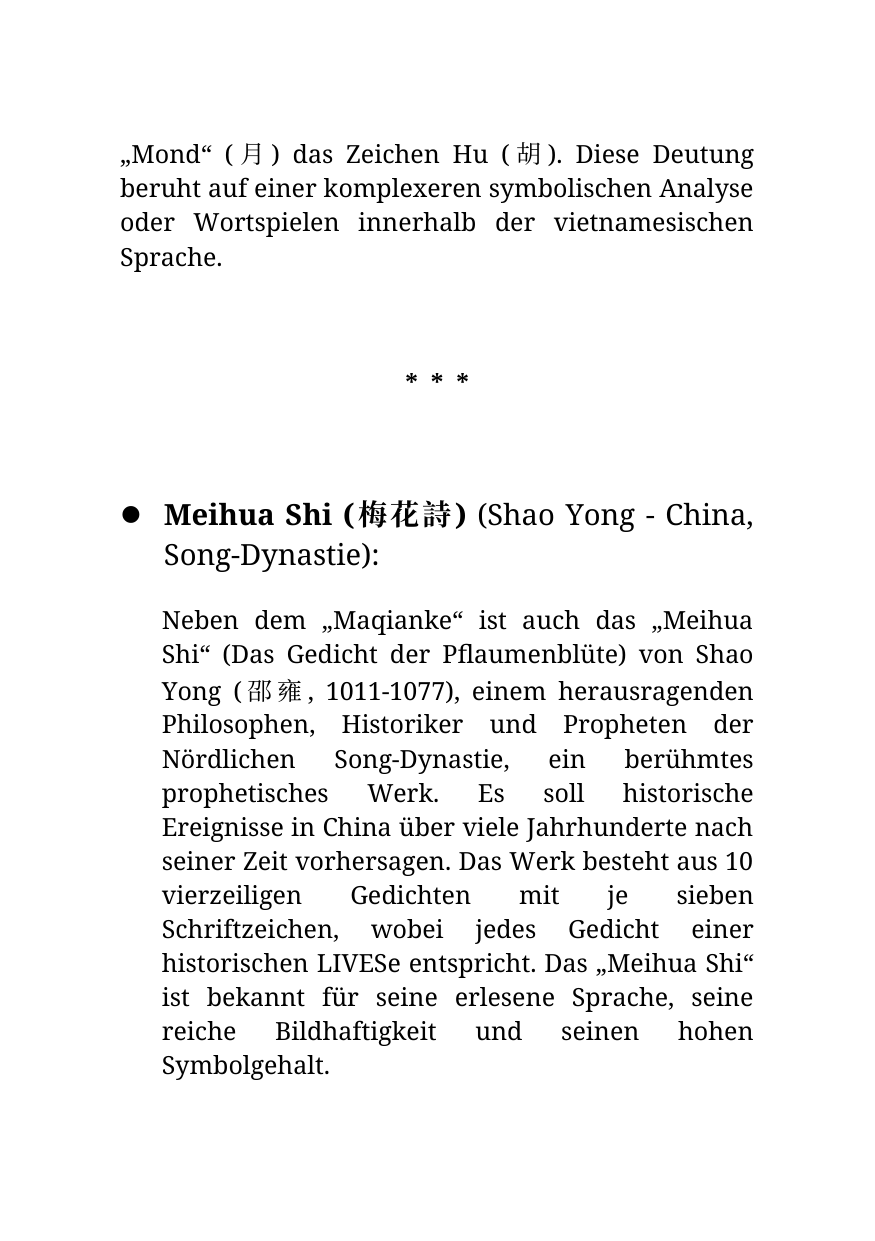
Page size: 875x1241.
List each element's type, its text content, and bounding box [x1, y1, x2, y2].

text * * * [120, 366, 754, 400]
list Meihua Shi (梅花詩) (Shao Yong - China, Song-Dynastie): [120, 492, 754, 574]
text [120, 135, 754, 273]
text Neben dem „Maqianke“ ist auch das „Meihua Shi“ (Das Gedicht der Pflaumenblüte) von Shao Yong (邵雍, 1011-1077), einem herausragenden Philosophen, Historiker und Propheten der Nördlichen Song-Dynastie, ein berühmtes prophetisches Werk. Es soll historische Ereignisse in China über viele Jahrhunderte nach seiner Zeit vorhersagen. Das Werk besteht aus 10 vierzeiligen Gedichten mit je sieben Schriftzeichen, wobei jedes Gedicht einer historischen LIVESe entspricht. Das „Meihua Shi“ ist bekannt für seine erlesene Sprache, seine reiche Bildhaftigkeit und seinen hohen Symbolgehalt. [162, 603, 754, 1082]
